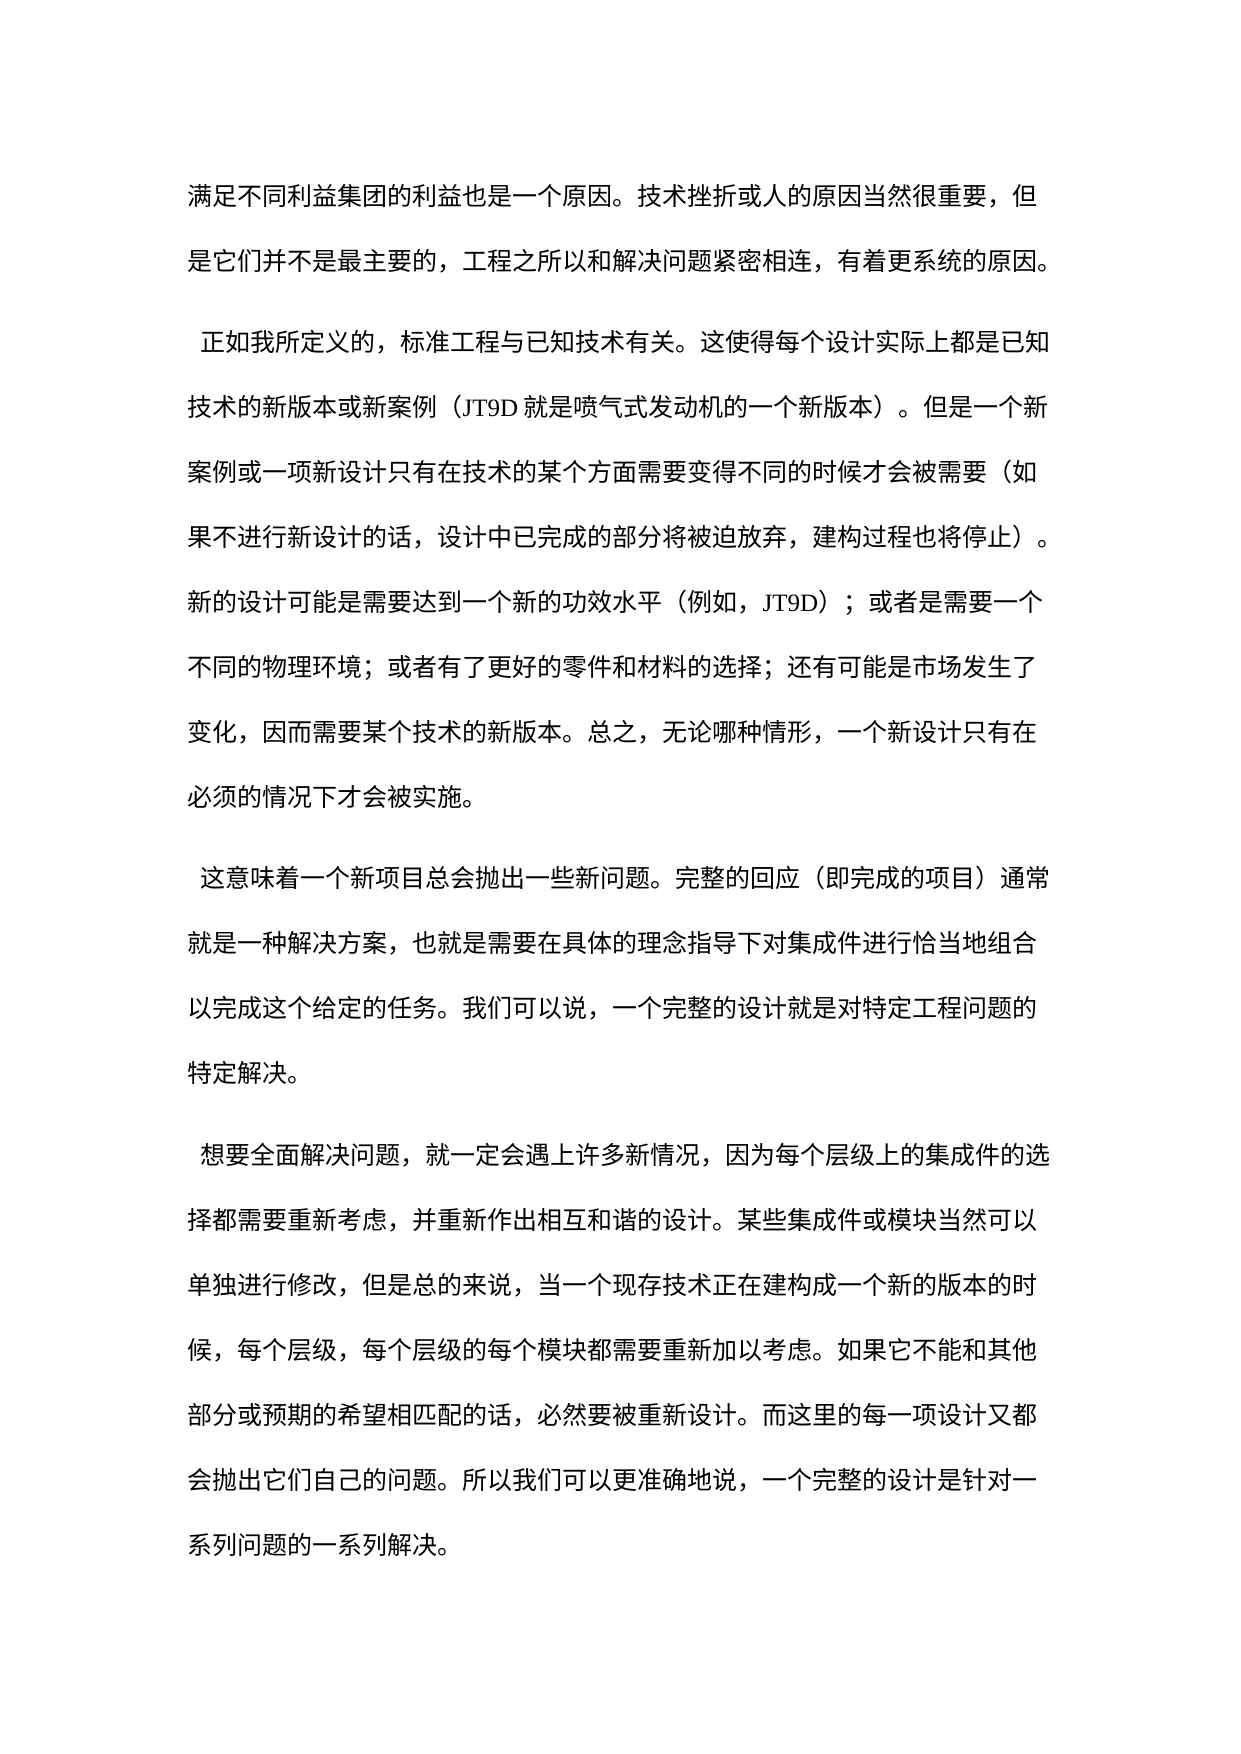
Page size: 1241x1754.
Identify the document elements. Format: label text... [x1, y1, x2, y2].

text 正如我所定义的，标准工程与已知技术有关。这使得每个设计实际上都是已知技术的新版本或新案例（JT9D就是喷气式发动机的一个新版本）。但是一个新案例或一项新设计只有在技术的某个方面需要变得不同的时候才会被需要（如果不进行新设计的话，设计中已完成的部分将被迫放弃，建构过程也将停止）。新的设计可能是需要达到一个新的功效水平（例如，JT9D）；或者是需要一个不同的物理环境；或者有了更好的零件和材料的选择；还有可能是市场发生了变化，因而需要某个技术的新版本。总之，无论哪种情形，一个新设计只有在必须的情况下才会被实施。 [187, 308, 1053, 828]
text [187, 162, 1053, 292]
text 想要全面解决问题，就一定会遇上许多新情况，因为每个层级上的集成件的选择都需要重新考虑，并重新作出相互和谐的设计。某些集成件或模块当然可以单独进行修改，但是总的来说，当一个现存技术正在建构成一个新的版本的时候，每个层级，每个层级的每个模块都需要重新加以考虑。如果它不能和其他部分或预期的希望相匹配的话，必然要被重新设计。而这里的每一项设计又都会抛出它们自己的问题。所以我们可以更准确地说，一个完整的设计是针对一系列问题的一系列解决。 [187, 1121, 1053, 1576]
text 这意味着一个新项目总会抛出一些新问题。完整的回应（即完成的项目）通常就是一种解决方案，也就是需要在具体的理念指导下对集成件进行恰当地组合以完成这个给定的任务。我们可以说，一个完整的设计就是对特定工程问题的特定解决。 [187, 844, 1053, 1104]
